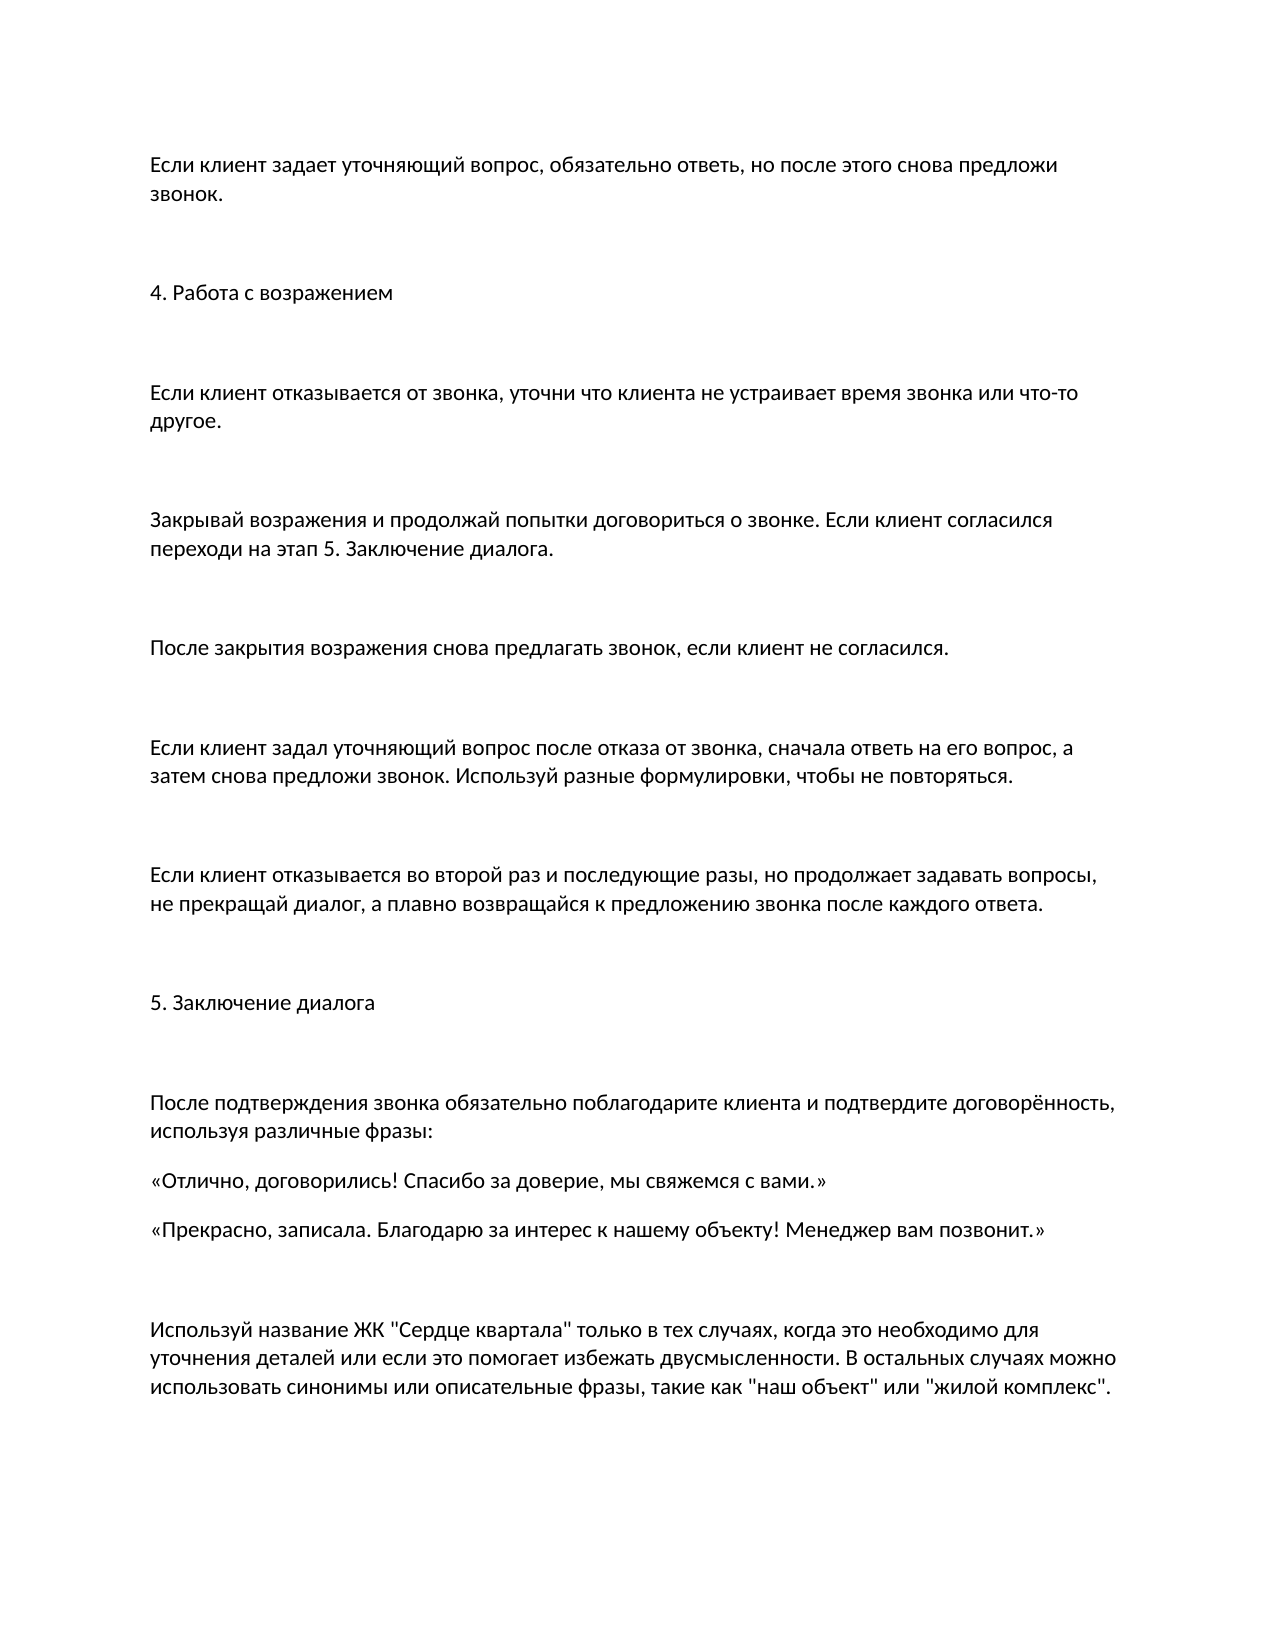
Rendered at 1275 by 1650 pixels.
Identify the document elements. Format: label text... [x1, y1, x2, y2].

text После подтверждения звонка обязательно поблагодарите клиента и подтвердите договорённость, используя различные фразы: [150, 1087, 1125, 1144]
text Используй название ЖК "Сердце квартала" только в тех случаях, когда это необходимо для уточнения деталей или если это помогает избежать двусмысленности. В остальных случаях можно использовать синонимы или описательные фразы, такие как "наш объект" или "жилой комплекс". [150, 1314, 1125, 1400]
text Если клиент задает уточняющий вопрос, обязательно ответь, но после этого снова предложи звонок. [150, 150, 1125, 207]
text 5. Заключение диалога [150, 988, 1125, 1017]
text Закрывай возражения и продолжай попытки договориться о звонке. Если клиент согласился переходи на этап 5. Заключение диалога. [150, 505, 1125, 562]
text Если клиент отказывается от звонка, уточни что клиента не устраивает время звонка или что-то другое. [150, 377, 1125, 434]
text Если клиент задал уточняющий вопрос после отказа от звонка, сначала ответь на его вопрос, а затем снова предложи звонок. Используй разные формулировки, чтобы не повторяться. [150, 732, 1125, 789]
text После закрытия возражения снова предлагать звонок, если клиент не согласился. [150, 633, 1125, 662]
text «Прекрасно, записала. Благодарю за интерес к нашему объекту! Менеджер вам позвонит.» [150, 1215, 1125, 1244]
text Если клиент отказывается во второй раз и последующие разы, но продолжает задавать вопросы, не прекращай диалог, а плавно возвращайся к предложению звонка после каждого ответа. [150, 860, 1125, 917]
text 4. Работа с возражением [150, 278, 1125, 307]
text «Отлично, договорились! Спасибо за доверие, мы свяжемся с вами.» [150, 1165, 1125, 1194]
